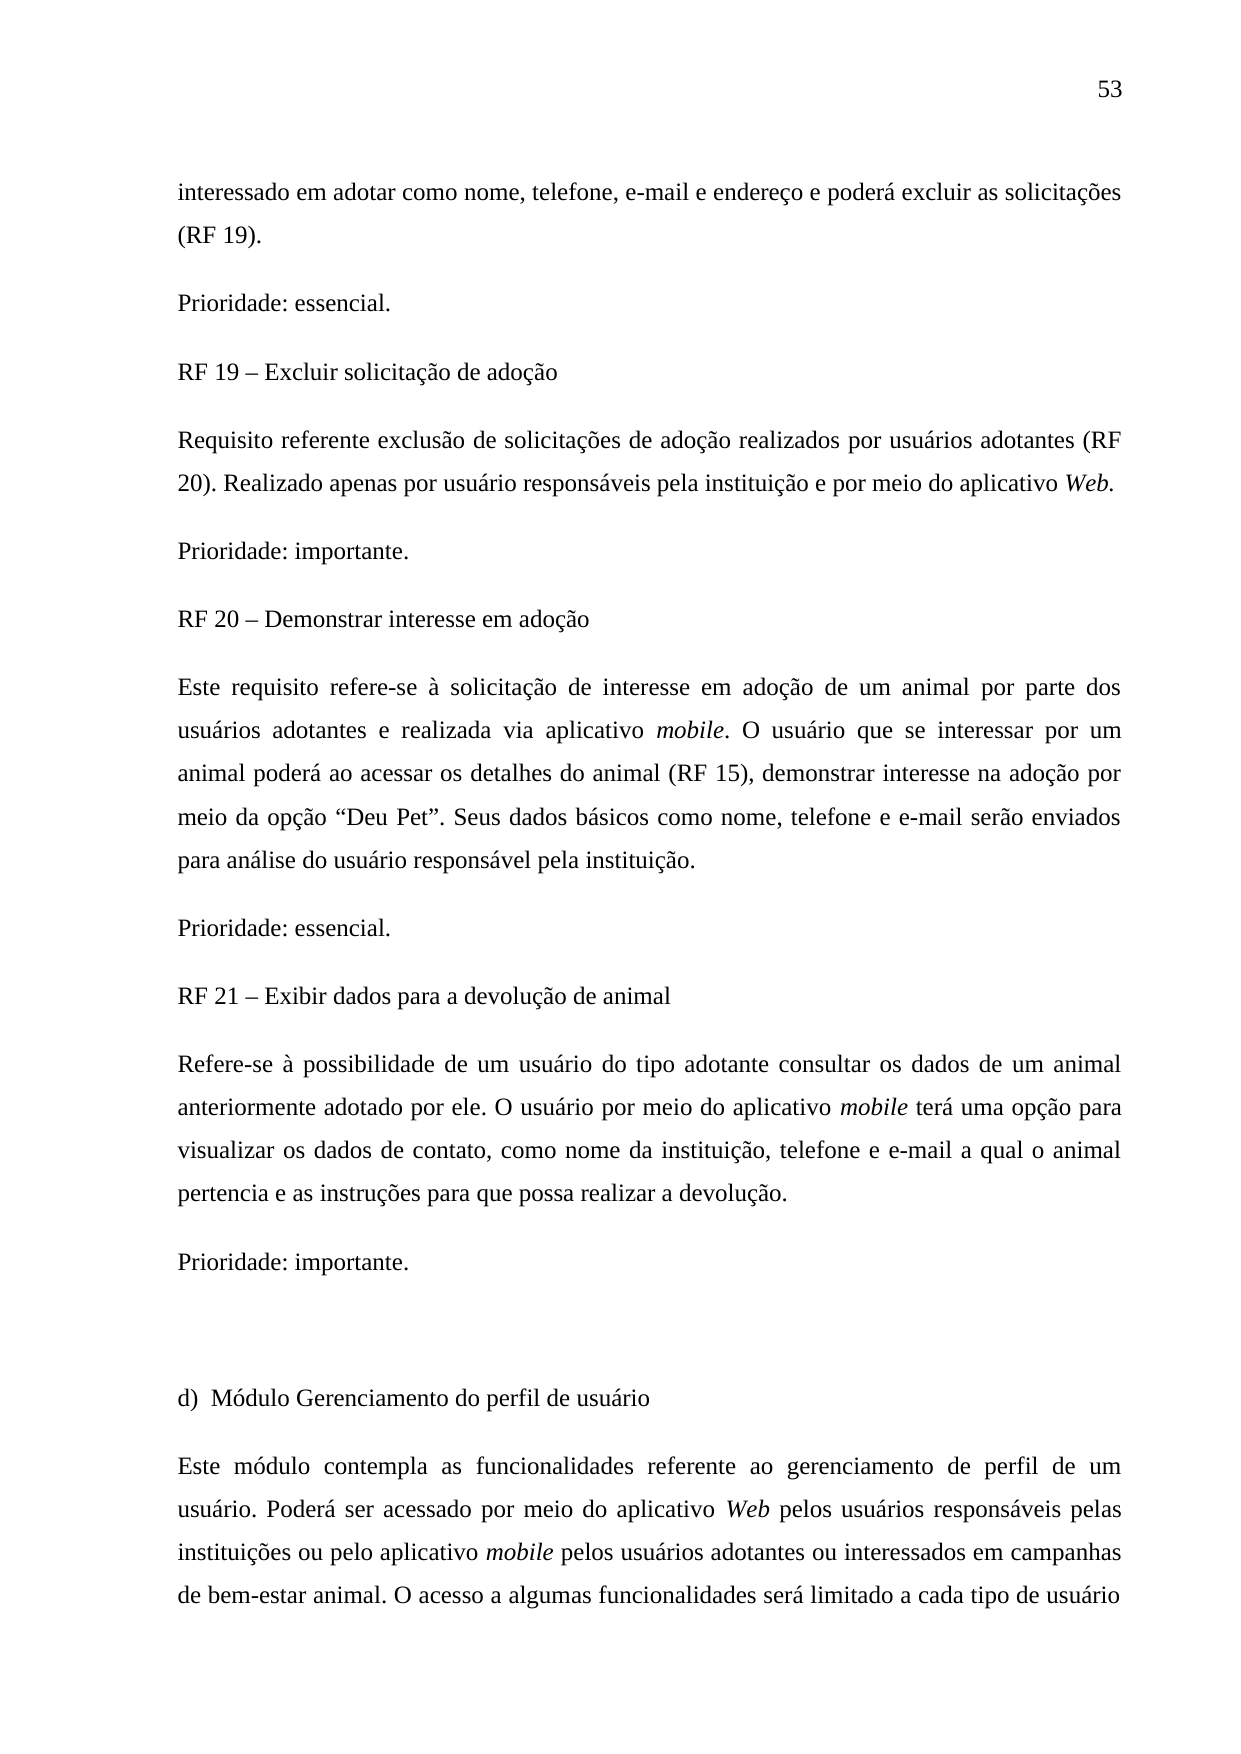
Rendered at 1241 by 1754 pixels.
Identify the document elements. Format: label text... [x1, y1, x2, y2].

text Prioridade: importante. [177, 1247, 1122, 1275]
text RF 21 – Exibir dados para a devolução de animal [177, 981, 1122, 1010]
text Refere-se à possibilidade de um usuário do tipo adotante consultar os dados de um animal anteriormente adotado por ele. O usuário por meio do aplicativo mobile terá uma opção para visualizar os dados de contato, como nome da instituição, telefone e e-mail a qual o animal pertencia e as instruções para que possa realizar a devolução. [177, 1049, 1122, 1207]
text Prioridade: essencial. [177, 913, 1122, 942]
text Requisito referente exclusão de solicitações de adoção realizados por usuários adotantes (RF 20). Realizado apenas por usuário responsáveis pela instituição e por meio do aplicativo Web. [177, 425, 1122, 497]
text Prioridade: importante. [177, 536, 1122, 565]
text RF 19 – Excluir solicitação de adoção [177, 357, 1122, 385]
text RF 20 – Demonstrar interesse em adoção [177, 604, 1122, 633]
text Prioridade: essencial. [177, 288, 1122, 317]
text d) Módulo Gerenciamento do perfil de usuário [177, 1383, 1122, 1412]
text Este requisito refere-se à solicitação de interesse em adoção de um animal por parte dos usuários adotantes e realizada via aplicativo mobile. O usuário que se interessar por um animal poderá ao acessar os detalhes do animal (RF 15), demonstrar interesse na adoção por meio da opção “Deu Pet”. Seus dados básicos como nome, telefone e e-mail serão enviados para análise do usuário responsável pela instituição. [177, 672, 1122, 873]
